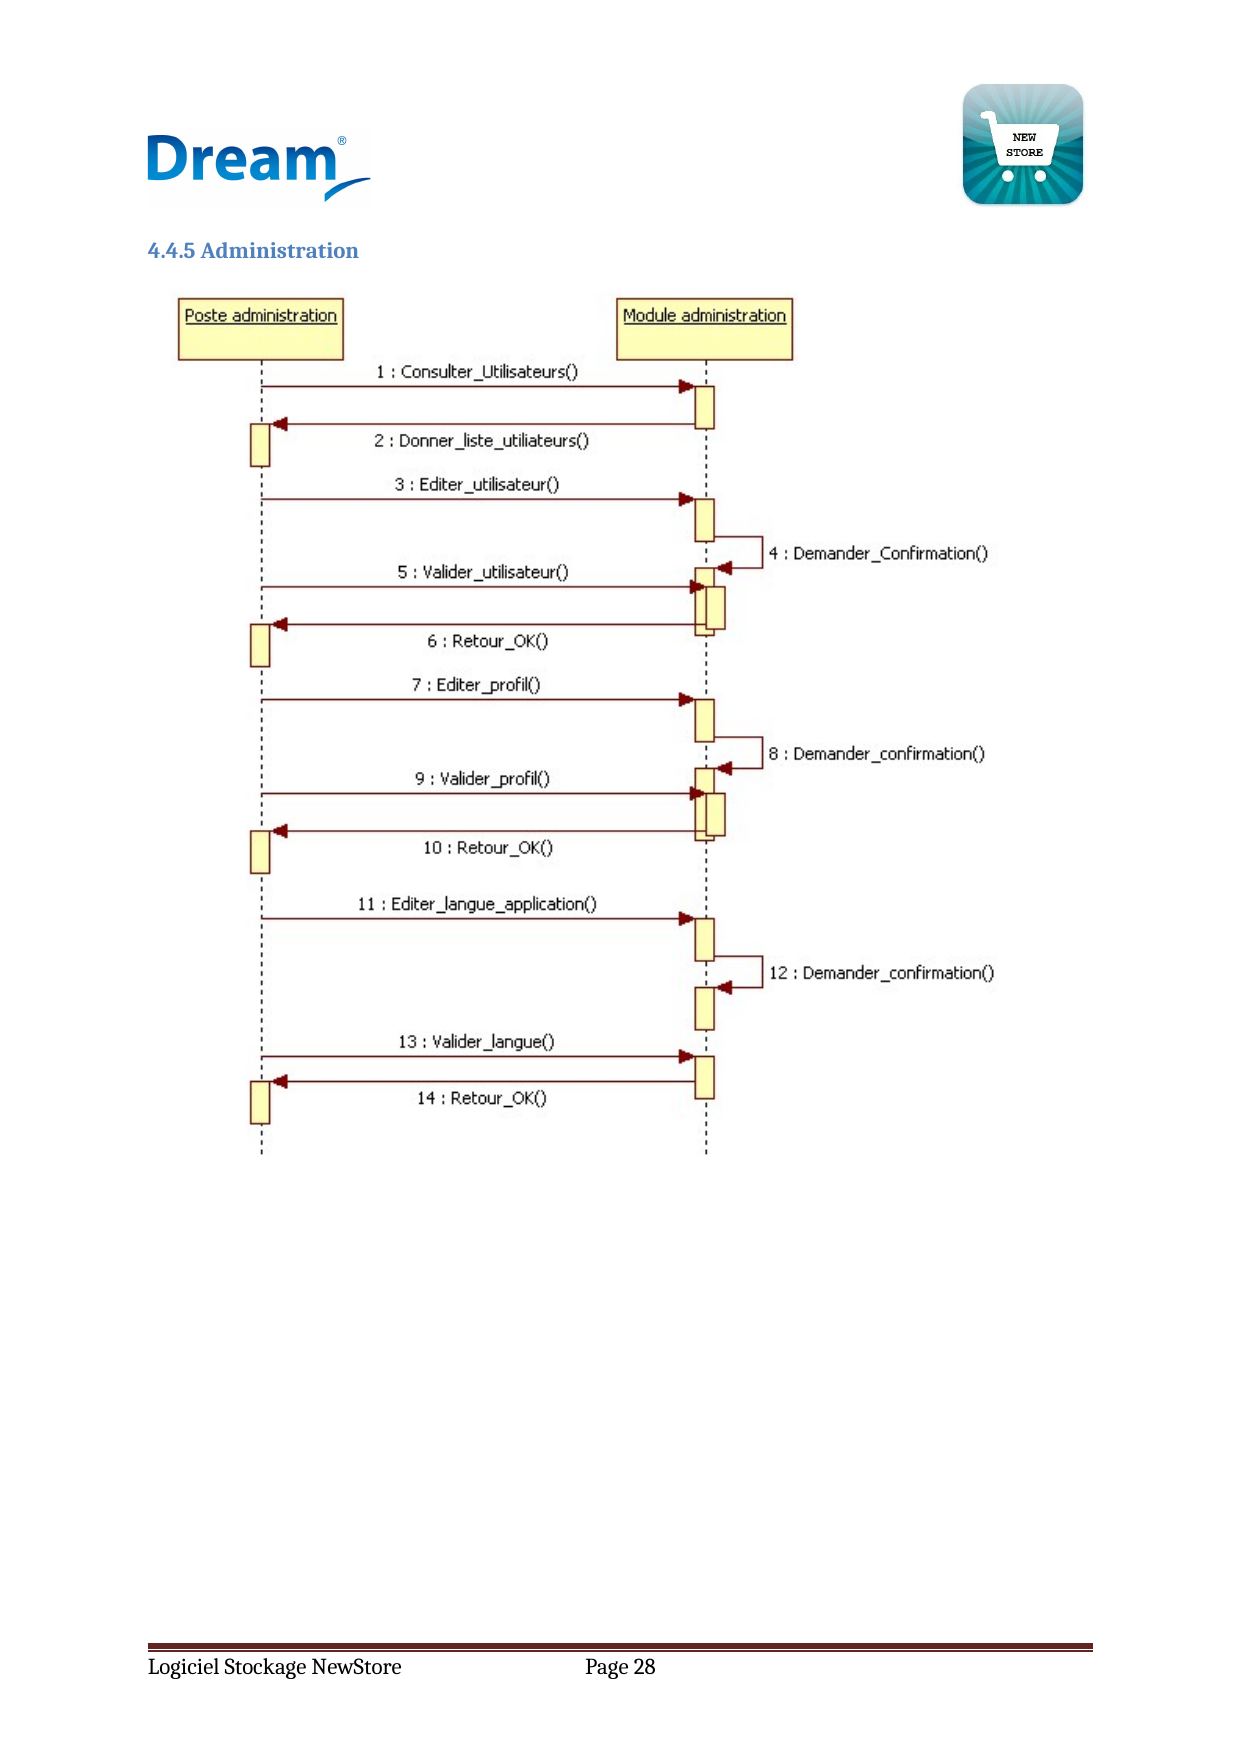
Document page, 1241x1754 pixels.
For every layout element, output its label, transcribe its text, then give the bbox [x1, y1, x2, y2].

subtitle 4.4.5 Administration [148, 238, 1093, 264]
picture [147, 268, 1025, 1189]
picture [147, 127, 371, 210]
picture [956, 73, 1093, 210]
